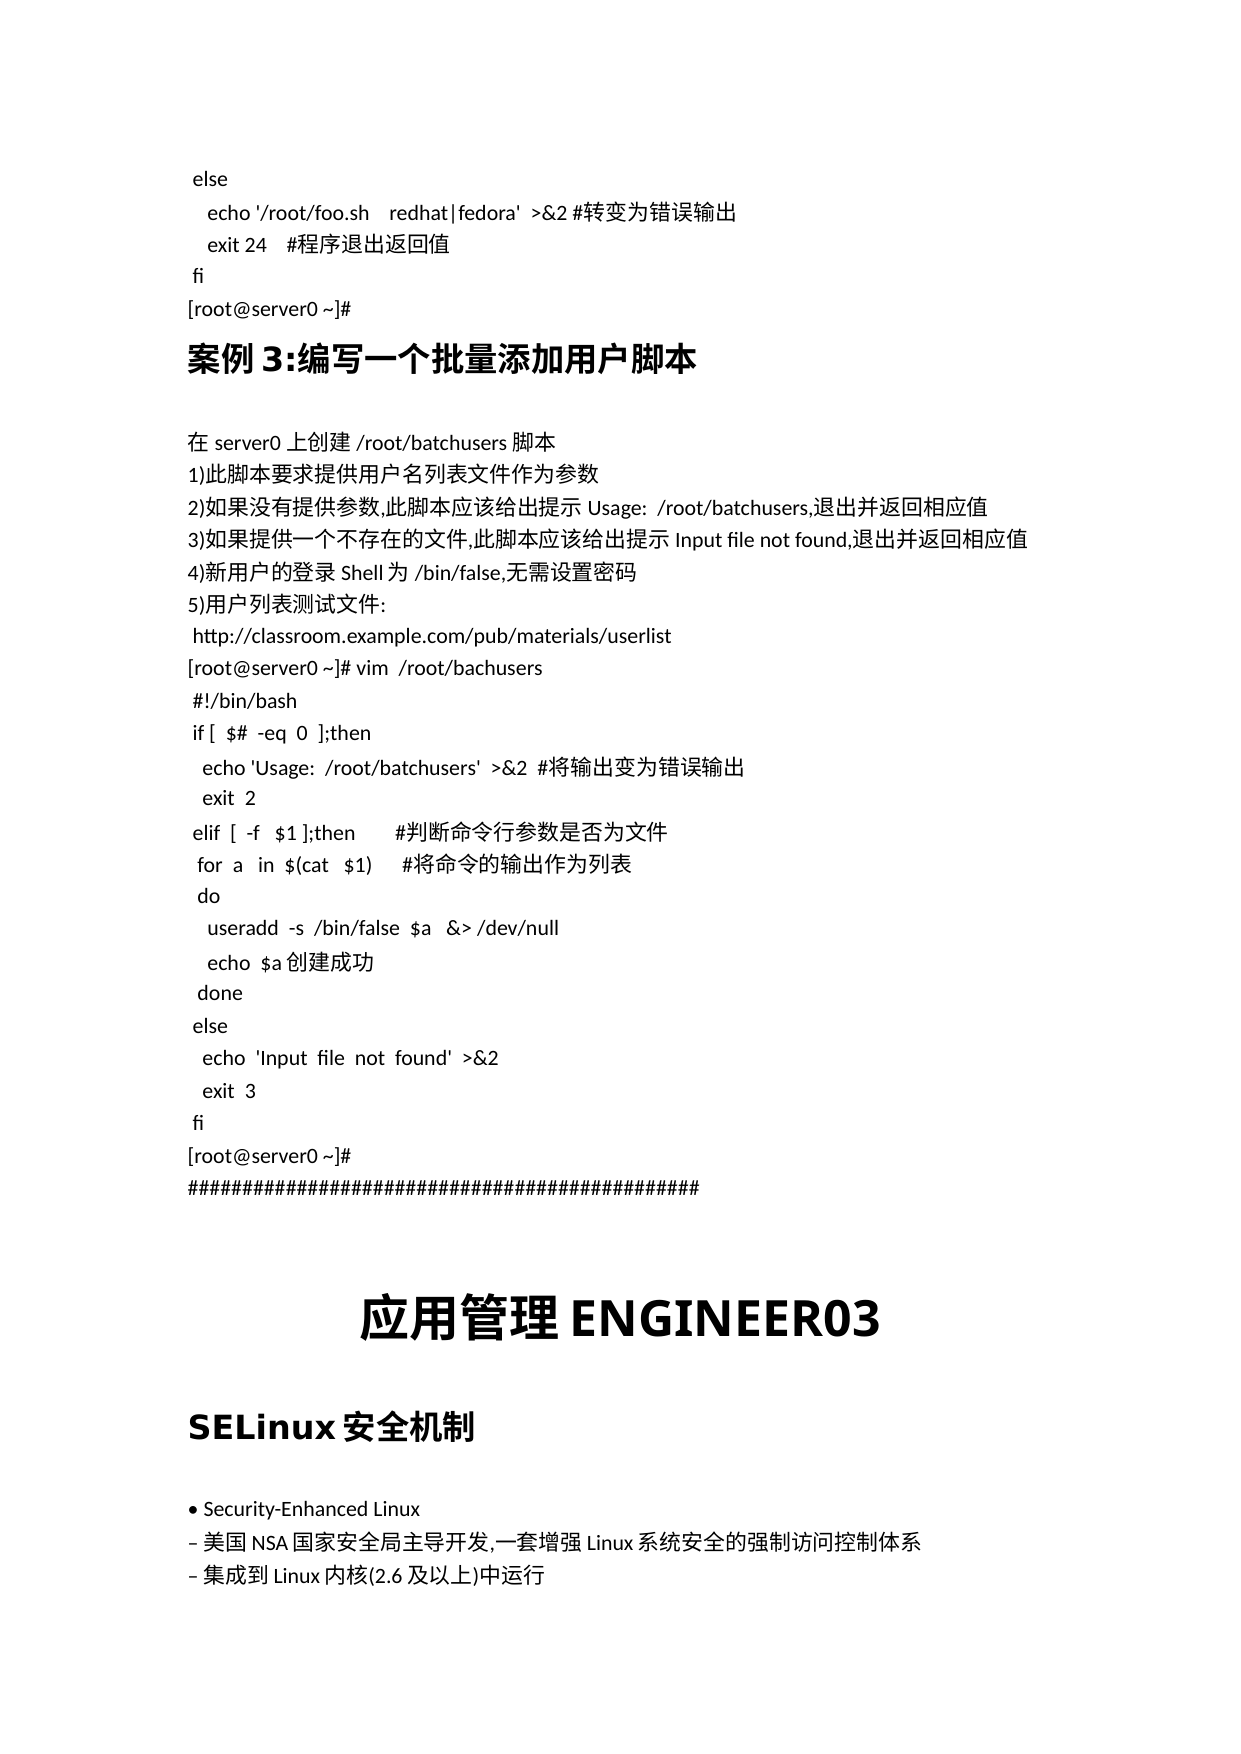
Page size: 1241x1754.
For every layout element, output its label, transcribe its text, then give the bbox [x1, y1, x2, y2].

text elif [ -f $1 ];then #判断命令行参数是否为文件 [187, 814, 1053, 847]
subtitle 案例3:编写一个批量添加用户脚本 [187, 324, 1053, 389]
text else [187, 1009, 1053, 1042]
subtitle SELinux安全机制 [187, 1392, 1053, 1457]
text echo $a创建成功 [187, 944, 1053, 977]
text #!/bin/bash [187, 684, 1053, 717]
text echo 'Usage: /root/batchusers' >&2 #将输出变为错误输出 [187, 749, 1053, 782]
text exit 24 #程序退出返回值 [187, 227, 1053, 259]
text echo 'Input file not found' >&2 [187, 1042, 1053, 1074]
text – 集成到Linux内核(2.6及以上)中运行 [187, 1557, 1053, 1590]
text 3)如果提供一个不存在的文件,此脚本应该给出提示 Input file not found,退出并返回相应值 [187, 522, 1053, 554]
text do [187, 879, 1053, 912]
text 2)如果没有提供参数,此脚本应该给出提示 Usage: /root/batchusers,退出并返回相应值 [187, 489, 1053, 522]
text else [187, 162, 1053, 194]
text – 美国NSA国家安全局主导开发,一套增强Linux系统安全的强制访问控制体系 [187, 1525, 1053, 1557]
text ############################################### [187, 1172, 1053, 1204]
text exit 3 [187, 1074, 1053, 1107]
text 4)新用户的登录Shell为 /bin/false,无需设置密码 [187, 554, 1053, 587]
text http://classroom.example.com/pub/materials/userlist [187, 619, 1053, 652]
text 5)用户列表测试文件: [187, 587, 1053, 619]
text exit 2 [187, 782, 1053, 814]
subtitle 应用管理ENGINEER03 [187, 1266, 1053, 1363]
text [root@server0 ~]# [187, 1139, 1053, 1172]
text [187, 194, 1053, 227]
text fi [187, 259, 1053, 292]
text done [187, 977, 1053, 1009]
text 在 server0 上创建 /root/batchusers 脚本 [187, 424, 1053, 457]
text [root@server0 ~]# [187, 292, 1053, 324]
text 1)此脚本要求提供用户名列表文件作为参数 [187, 457, 1053, 489]
text • Security-Enhanced Linux [187, 1492, 1053, 1525]
text if [ $# -eq 0 ];then [187, 717, 1053, 749]
text for a in $(cat $1) #将命令的输出作为列表 [187, 847, 1053, 879]
text fi [187, 1107, 1053, 1139]
text useradd -s /bin/false $a &> /dev/null [187, 912, 1053, 944]
text [root@server0 ~]# vim /root/bachusers [187, 652, 1053, 684]
